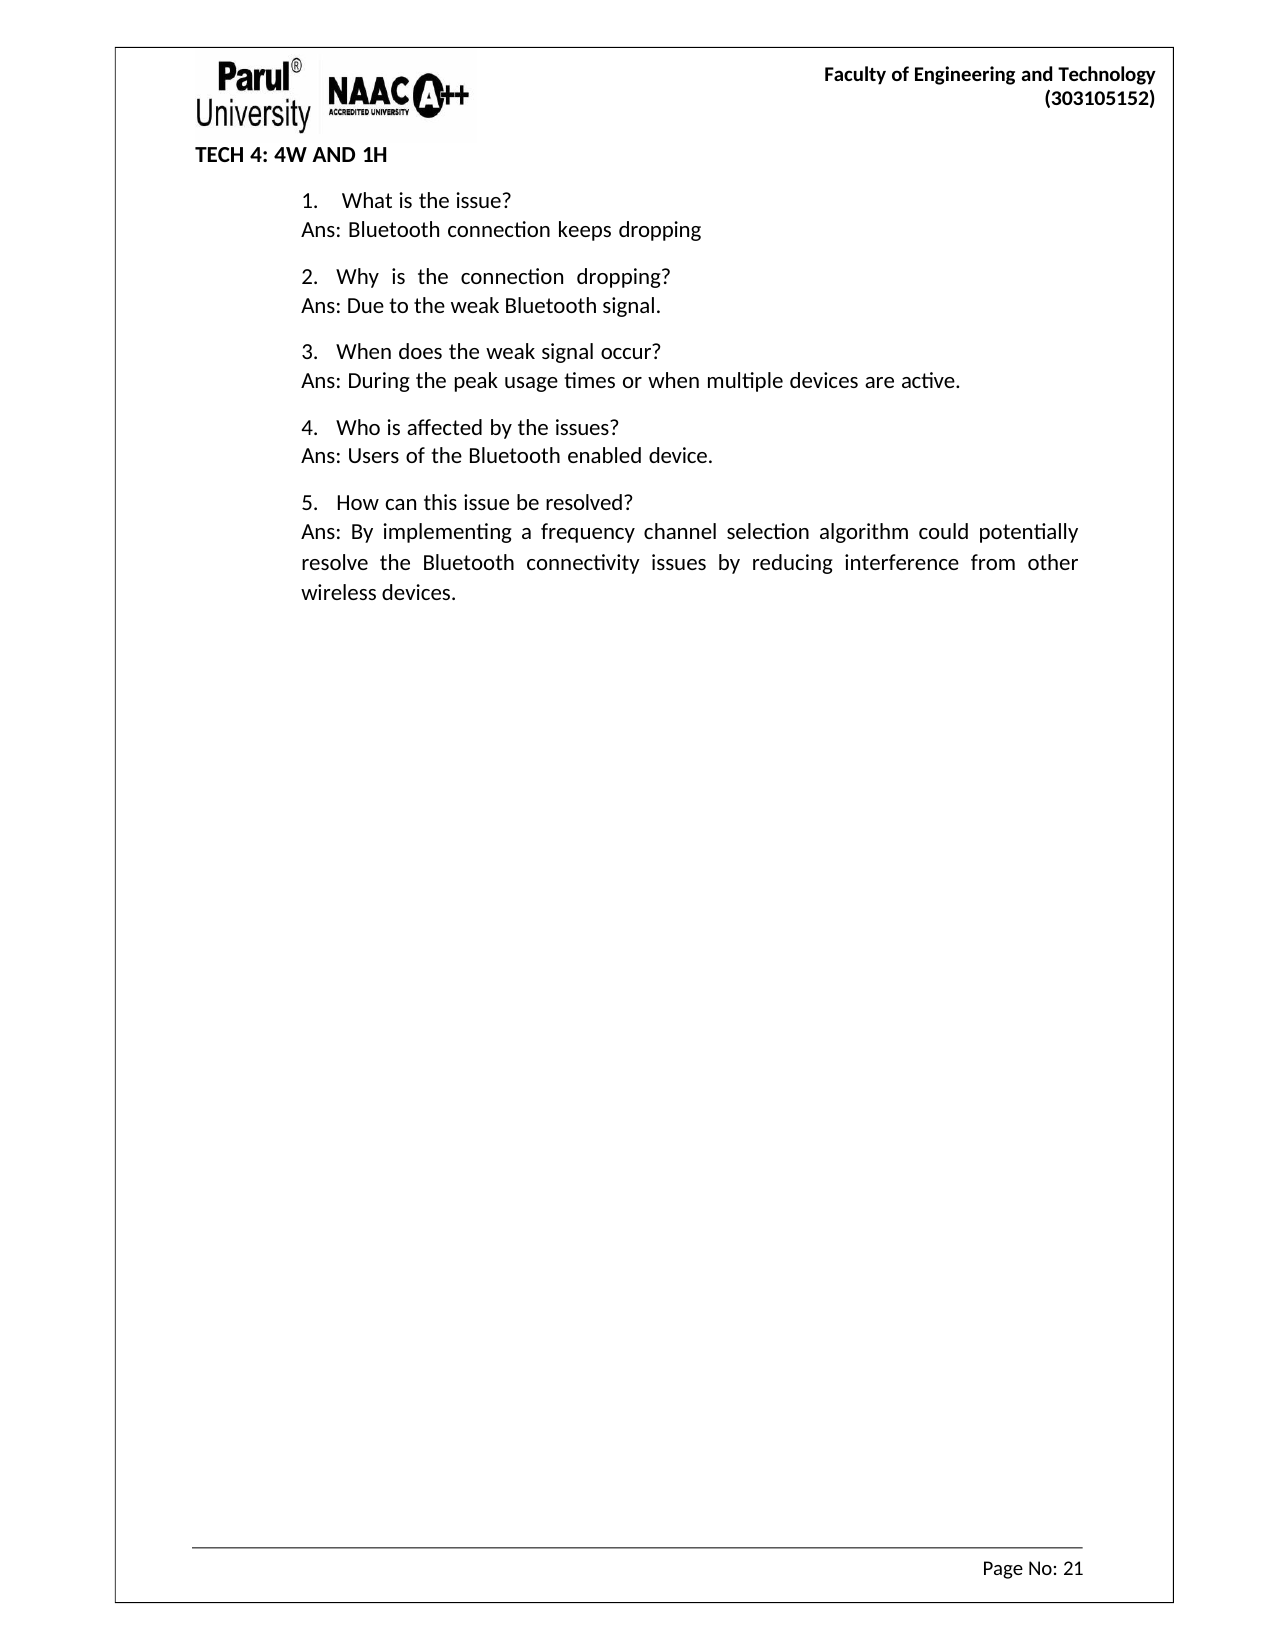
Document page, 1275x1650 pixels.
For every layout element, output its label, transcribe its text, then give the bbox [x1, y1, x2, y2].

text Ans: Bluetooth connection keeps dropping [301, 215, 1200, 243]
text Ans: Users of the Bluetooth enabled device. [301, 442, 1200, 470]
list What is the issue? [301, 186, 1200, 214]
picture [195, 48, 477, 140]
list Who is affected by the issues? [301, 413, 1200, 441]
text Ans: During the peak usage times or when multiple devices are active. [301, 366, 1200, 394]
list Why is the connection dropping? Ans: Due to the weak Bluetooth signal. [301, 262, 672, 319]
list When does the weak signal occur? [301, 337, 1200, 365]
text Ans: By implementing a frequency channel selection algorithm could potentially resolve the Bluetooth connectivity issues by reducing interference from other wireless devices. [301, 517, 1080, 607]
list How can this issue be resolved? [301, 488, 1200, 516]
subtitle TECH 4: 4W AND 1H [195, 140, 1200, 168]
